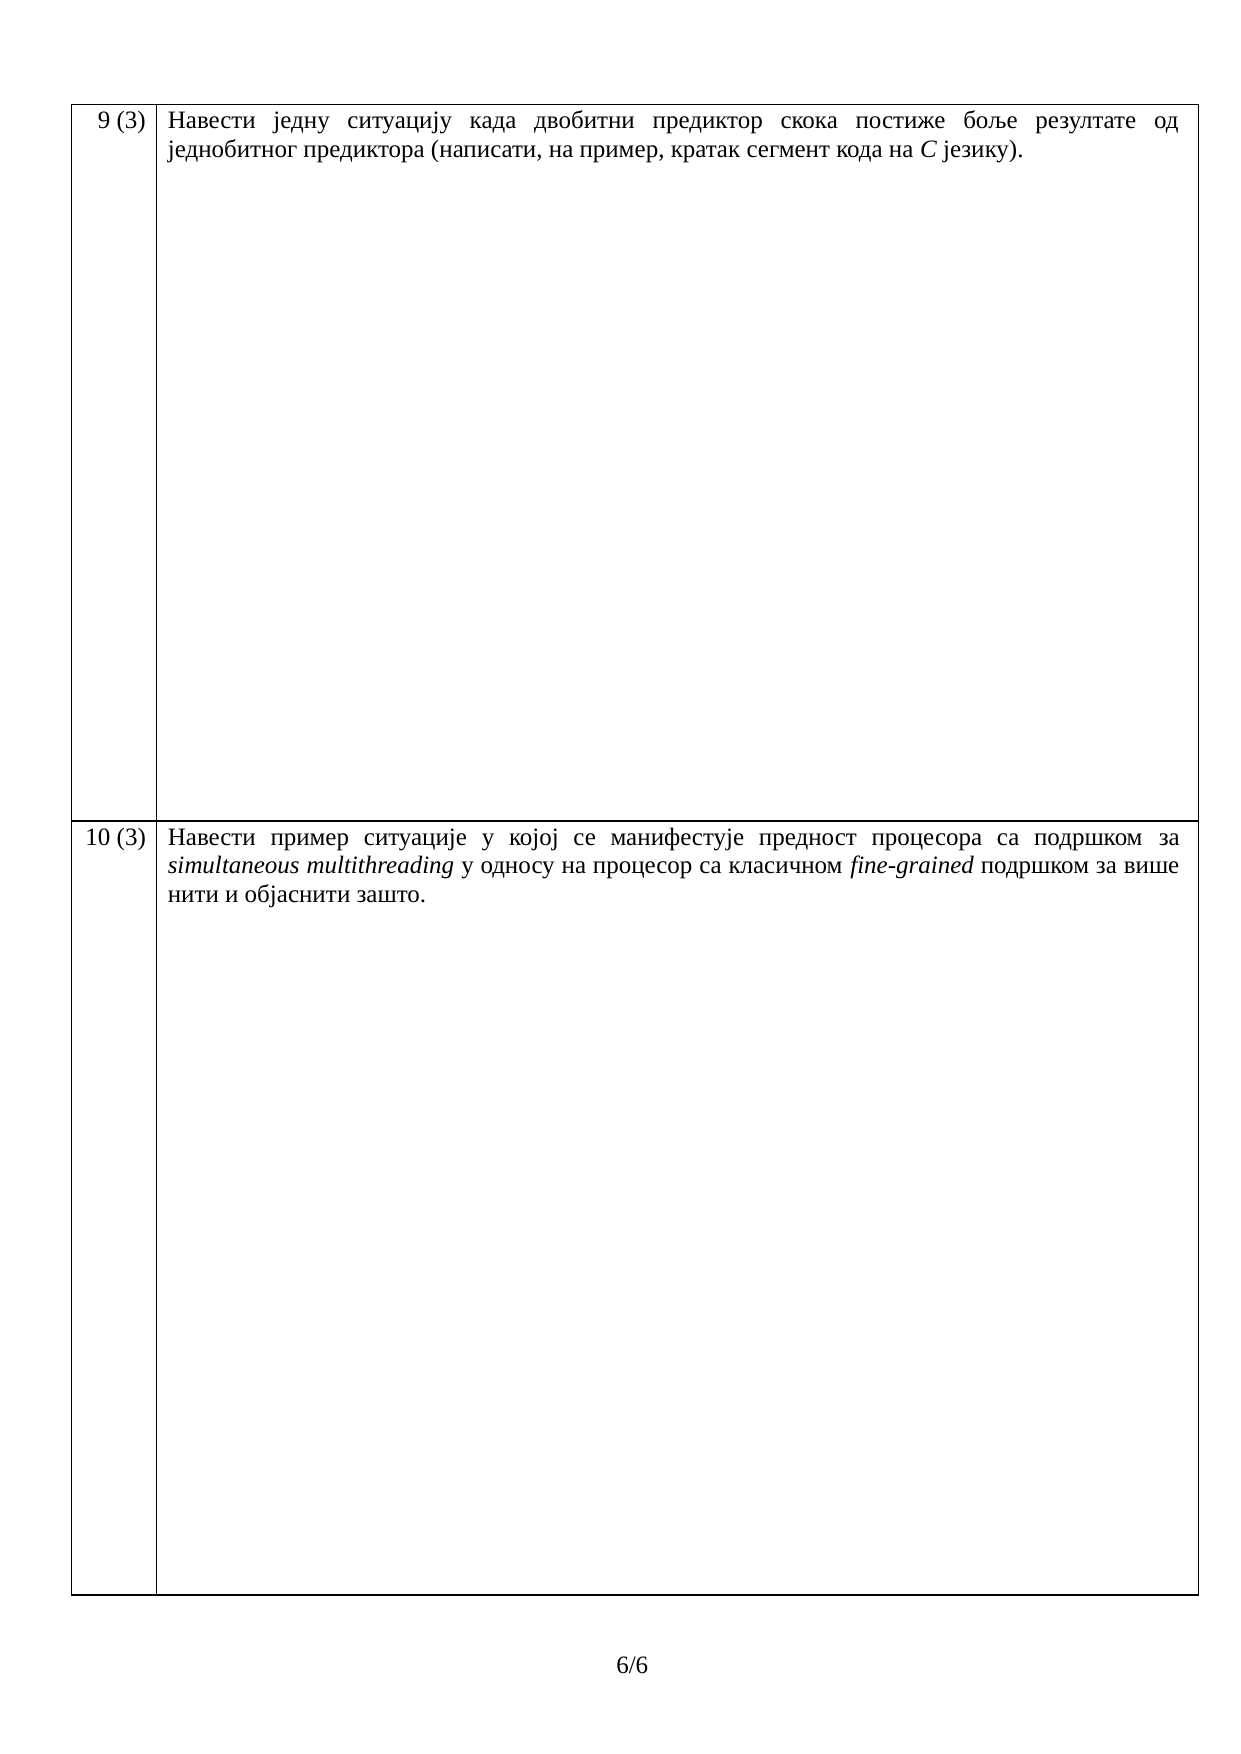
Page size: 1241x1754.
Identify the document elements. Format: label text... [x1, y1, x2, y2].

table_cell 9 (3) [72, 105, 156, 820]
table_cell Навести једну ситуацију када двобитни предиктор скока постиже боље резултате од једнобитног предиктора (написати, на пример, кратак сегмент кода на C језику). [157, 105, 1198, 820]
table_cell 10 (3) [72, 822, 156, 1594]
table_cell Навести пример ситуације у којој се манифестује предност процесора са подршком за simultaneous multithreading у односу на процесор са класичном fine-grained подршком за више нити и објаснити зашто. [157, 822, 1198, 1594]
